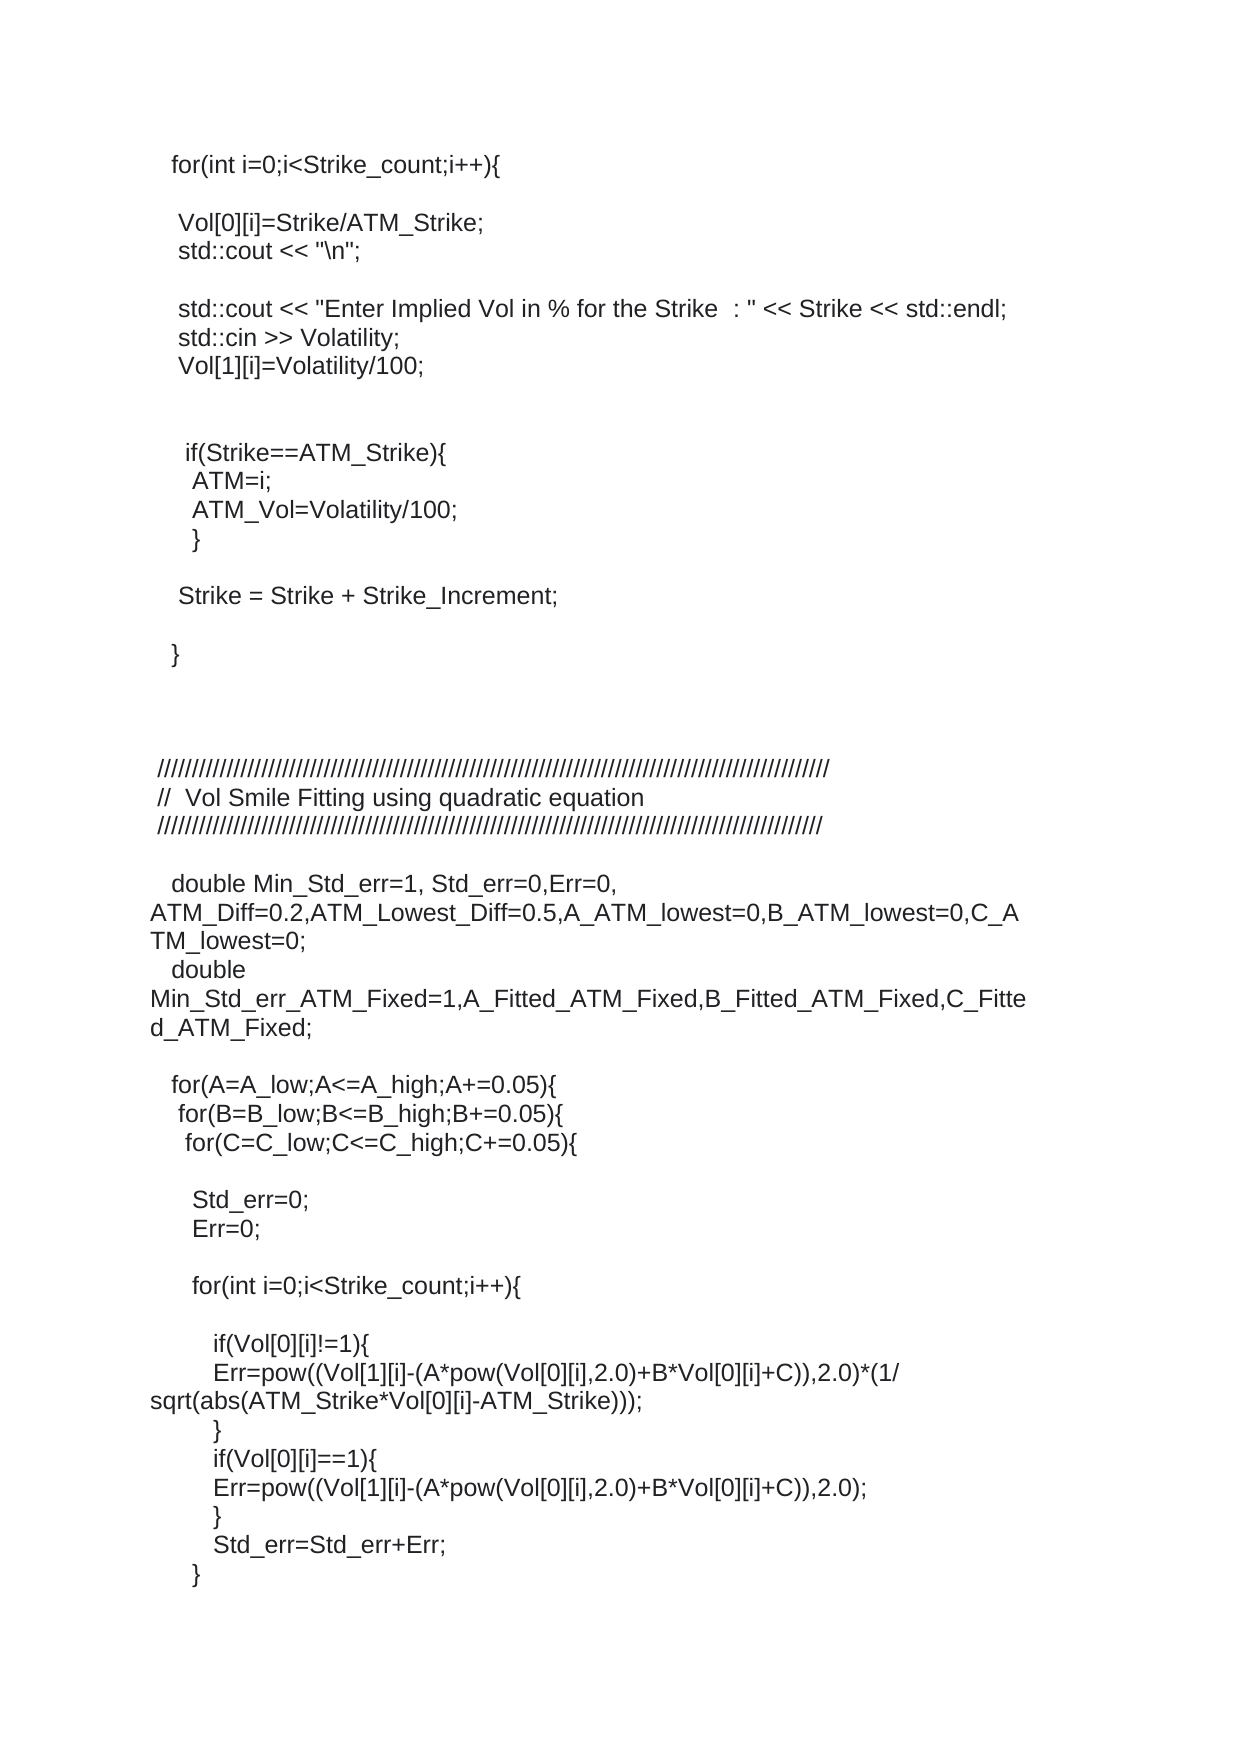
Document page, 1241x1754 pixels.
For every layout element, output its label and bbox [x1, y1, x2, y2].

text [150, 150, 1034, 1587]
